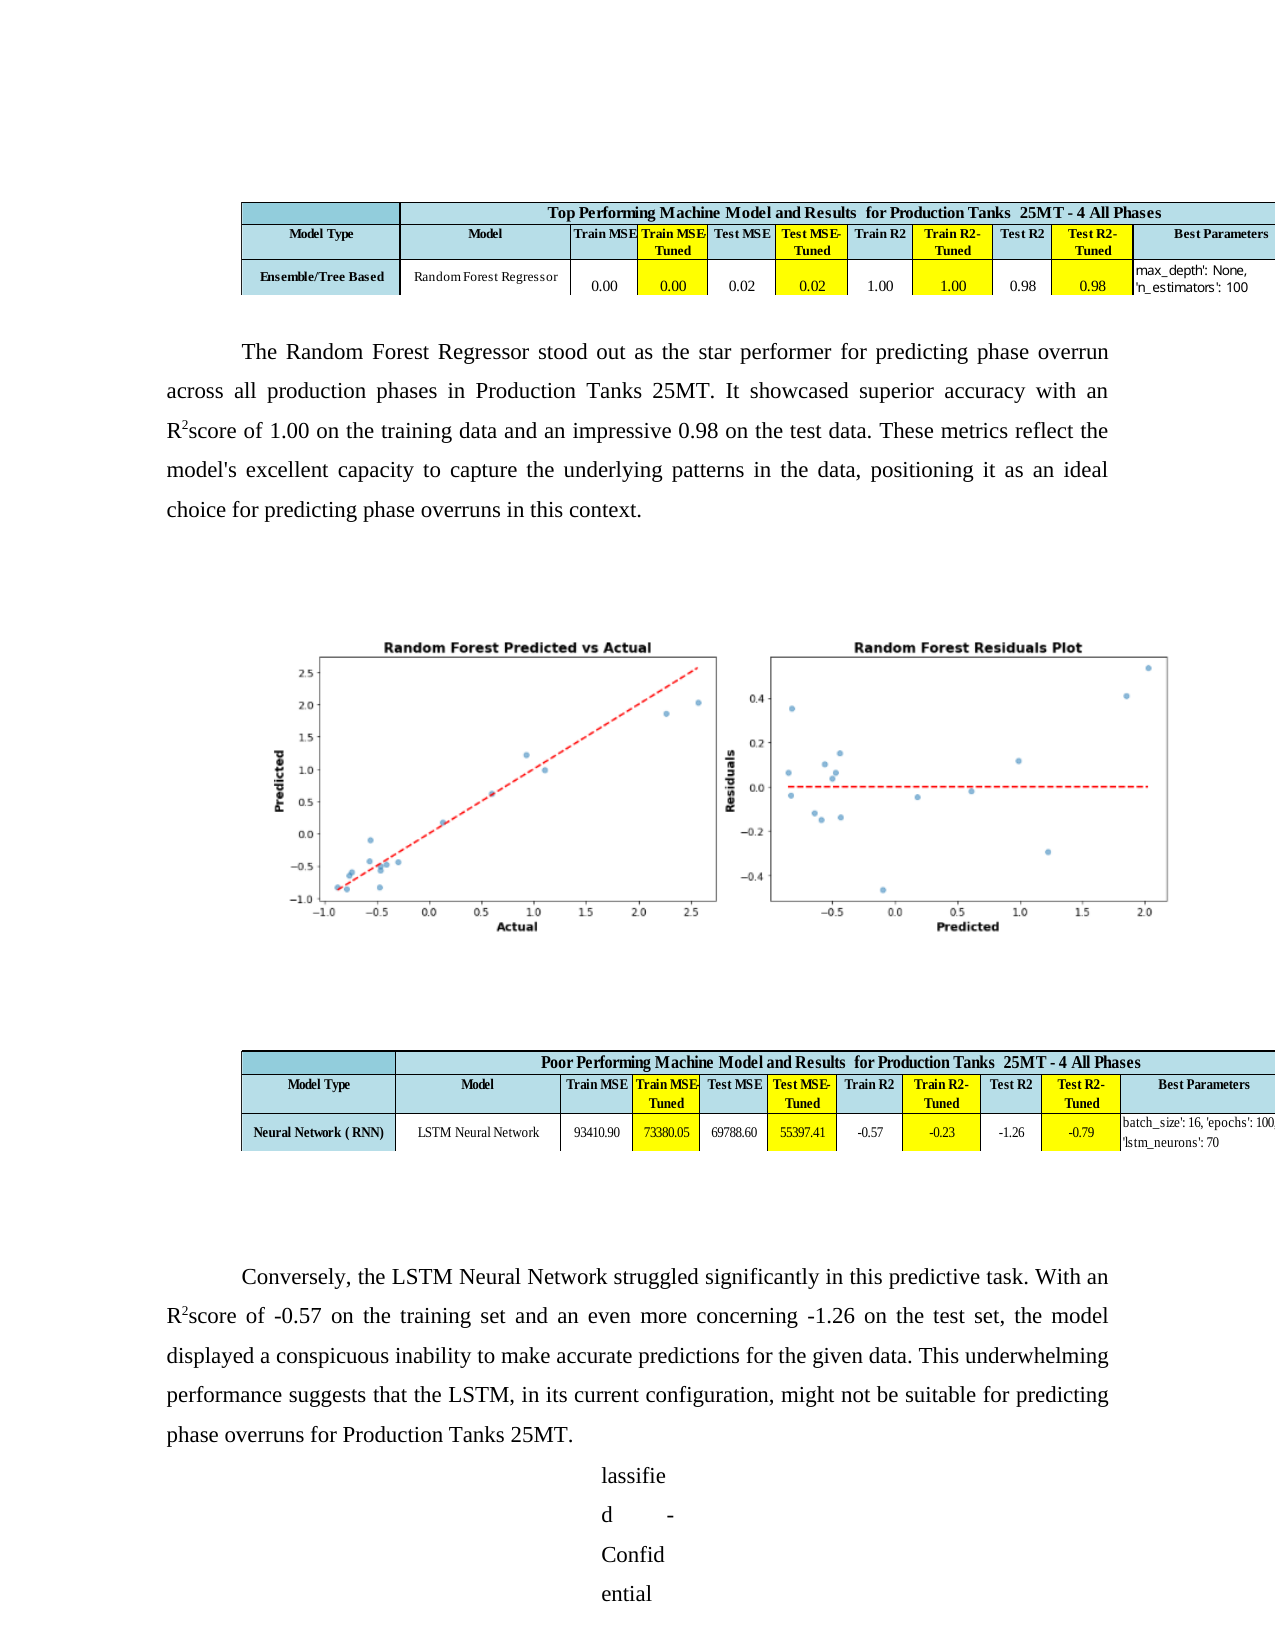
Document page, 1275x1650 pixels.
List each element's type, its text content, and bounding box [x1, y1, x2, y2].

text The Random Forest Regressor stood out as the star performer for predicting phase overrun across all production phases in Production Tanks 25MT. It showcased superior accuracy with an R2score of 1.00 on the training data and an impressive 0.98 on the test data. These metrics reflect the model's excellent capacity to capture the underlying patterns in the data, positioning it as an ideal choice for predicting phase overruns in this context. [166, 338, 1110, 522]
text Conversely, the LSTM Neural Network struggled significantly in this predictive task. With an R2score of -0.57 on the training set and an even more concerning -1.26 on the test set, the model displayed a conspicuous inability to make accurate predictions for the given data. This underwhelming performance suggests that the LSTM, in its current configuration, might not be suitable for predicting phase overruns for Production Tanks 25MT. [166, 1263, 1110, 1447]
picture [241, 633, 1185, 940]
